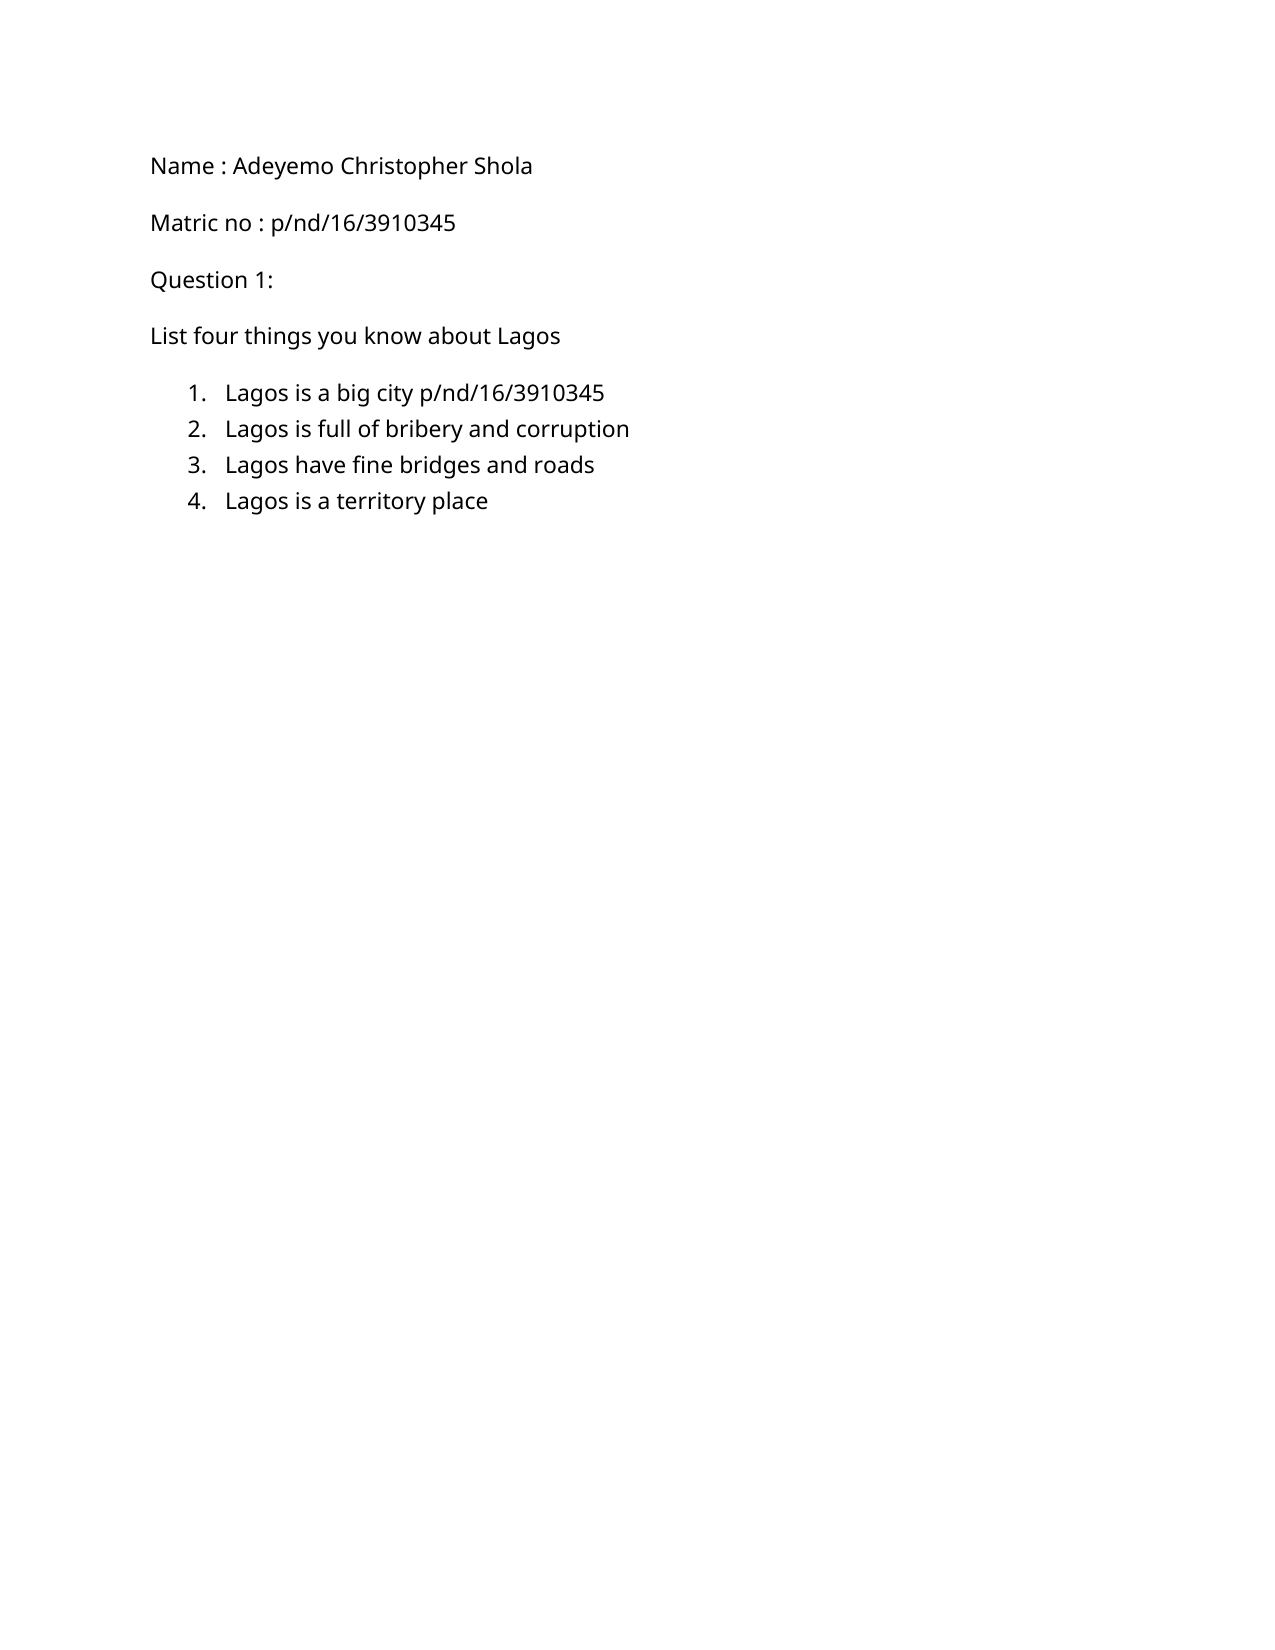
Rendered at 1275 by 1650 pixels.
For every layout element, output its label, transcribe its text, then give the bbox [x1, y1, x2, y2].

list Lagos is a territory place [187, 485, 1125, 516]
text Name : Adeyemo Christopher Shola [150, 150, 1125, 181]
list Lagos is full of bribery and corruption [187, 413, 1125, 444]
list Lagos have fine bridges and roads [187, 449, 1125, 480]
text Question 1: [150, 263, 1125, 295]
text List four things you know about Lagos [150, 320, 1125, 352]
text Matric no : p/nd/16/3910345 [150, 207, 1125, 238]
list Lagos is a big city p/nd/16/3910345 [187, 377, 1125, 408]
